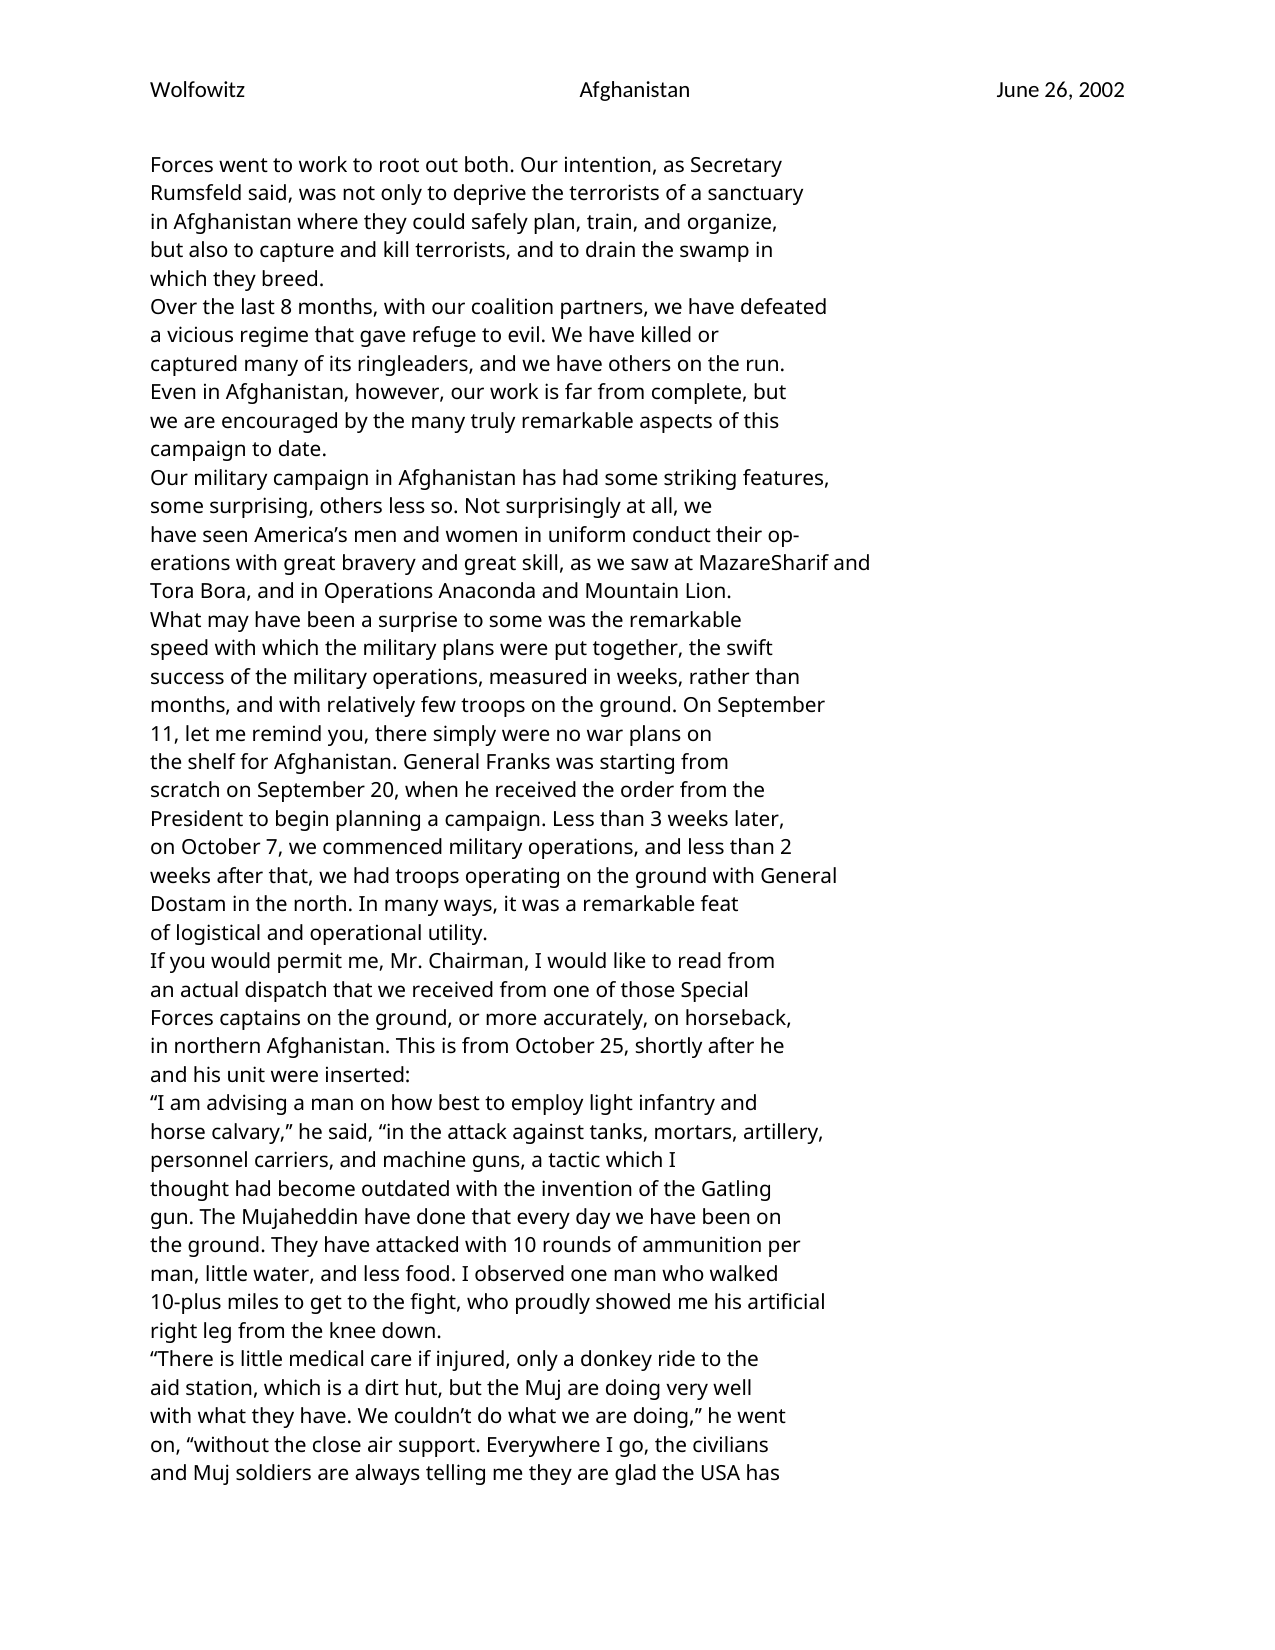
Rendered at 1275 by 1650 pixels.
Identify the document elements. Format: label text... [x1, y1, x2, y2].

text If you would permit me, Mr. Chairman, I would like to read from [150, 946, 1125, 975]
text in northern Afghanistan. This is from October 25, shortly after he [150, 1032, 1125, 1060]
text aid station, which is a dirt hut, but the Muj are doing very well [150, 1373, 1125, 1401]
text erations with great bravery and great skill, as we saw at MazareSharif and [150, 548, 1125, 577]
text right leg from the knee down. [150, 1316, 1125, 1344]
text an actual dispatch that we received from one of those Special [150, 975, 1125, 1003]
text and Muj soldiers are always telling me they are glad the USA has [150, 1458, 1125, 1487]
text Over the last 8 months, with our coalition partners, we have defeated [150, 292, 1125, 321]
text ‘‘I am advising a man on how best to employ light infantry and [150, 1088, 1125, 1117]
text weeks after that, we had troops operating on the ground with General [150, 861, 1125, 889]
text in Afghanistan where they could safely plan, train, and organize, [150, 207, 1125, 235]
text gun. The Mujaheddin have done that every day we have been on [150, 1202, 1125, 1231]
text Forces went to work to root out both. Our intention, as Secretary [150, 150, 1125, 178]
text the ground. They have attacked with 10 rounds of ammunition per [150, 1231, 1125, 1259]
text 11, let me remind you, there simply were no war plans on [150, 719, 1125, 747]
text on, ‘‘without the close air support. Everywhere I go, the civilians [150, 1430, 1125, 1458]
text scratch on September 20, when he received the order from the [150, 776, 1125, 804]
text some surprising, others less so. Not surprisingly at all, we [150, 491, 1125, 520]
text but also to capture and kill terrorists, and to drain the swamp in [150, 235, 1125, 264]
text thought had become outdated with the invention of the Gatling [150, 1174, 1125, 1202]
text and his unit were inserted: [150, 1060, 1125, 1088]
text we are encouraged by the many truly remarkable aspects of this [150, 406, 1125, 434]
text the shelf for Afghanistan. General Franks was starting from [150, 747, 1125, 776]
text captured many of its ringleaders, and we have others on the run. [150, 349, 1125, 377]
text What may have been a surprise to some was the remarkable [150, 605, 1125, 633]
text Forces captains on the ground, or more accurately, on horseback, [150, 1003, 1125, 1032]
text speed with which the military plans were put together, the swift [150, 633, 1125, 662]
text months, and with relatively few troops on the ground. On September [150, 690, 1125, 719]
text success of the military operations, measured in weeks, rather than [150, 662, 1125, 690]
text ‘‘There is little medical care if injured, only a donkey ride to the [150, 1344, 1125, 1373]
text personnel carriers, and machine guns, a tactic which I [150, 1145, 1125, 1174]
text have seen America’s men and women in uniform conduct their op- [150, 520, 1125, 548]
text President to begin planning a campaign. Less than 3 weeks later, [150, 804, 1125, 832]
text which they breed. [150, 264, 1125, 292]
text on October 7, we commenced military operations, and less than 2 [150, 832, 1125, 861]
text Rumsfeld said, was not only to deprive the terrorists of a sanctuary [150, 178, 1125, 207]
text with what they have. We couldn’t do what we are doing,’’ he went [150, 1401, 1125, 1430]
text Even in Afghanistan, however, our work is far from complete, but [150, 377, 1125, 406]
text Tora Bora, and in Operations Anaconda and Mountain Lion. [150, 577, 1125, 605]
text Dostam in the north. In many ways, it was a remarkable feat [150, 889, 1125, 918]
text campaign to date. [150, 434, 1125, 463]
text horse calvary,’’ he said, ‘‘in the attack against tanks, mortars, artillery, [150, 1117, 1125, 1145]
text of logistical and operational utility. [150, 918, 1125, 946]
text man, little water, and less food. I observed one man who walked [150, 1259, 1125, 1287]
text Our military campaign in Afghanistan has had some striking features, [150, 463, 1125, 491]
text a vicious regime that gave refuge to evil. We have killed or [150, 321, 1125, 349]
text 10-plus miles to get to the fight, who proudly showed me his artificial [150, 1287, 1125, 1316]
